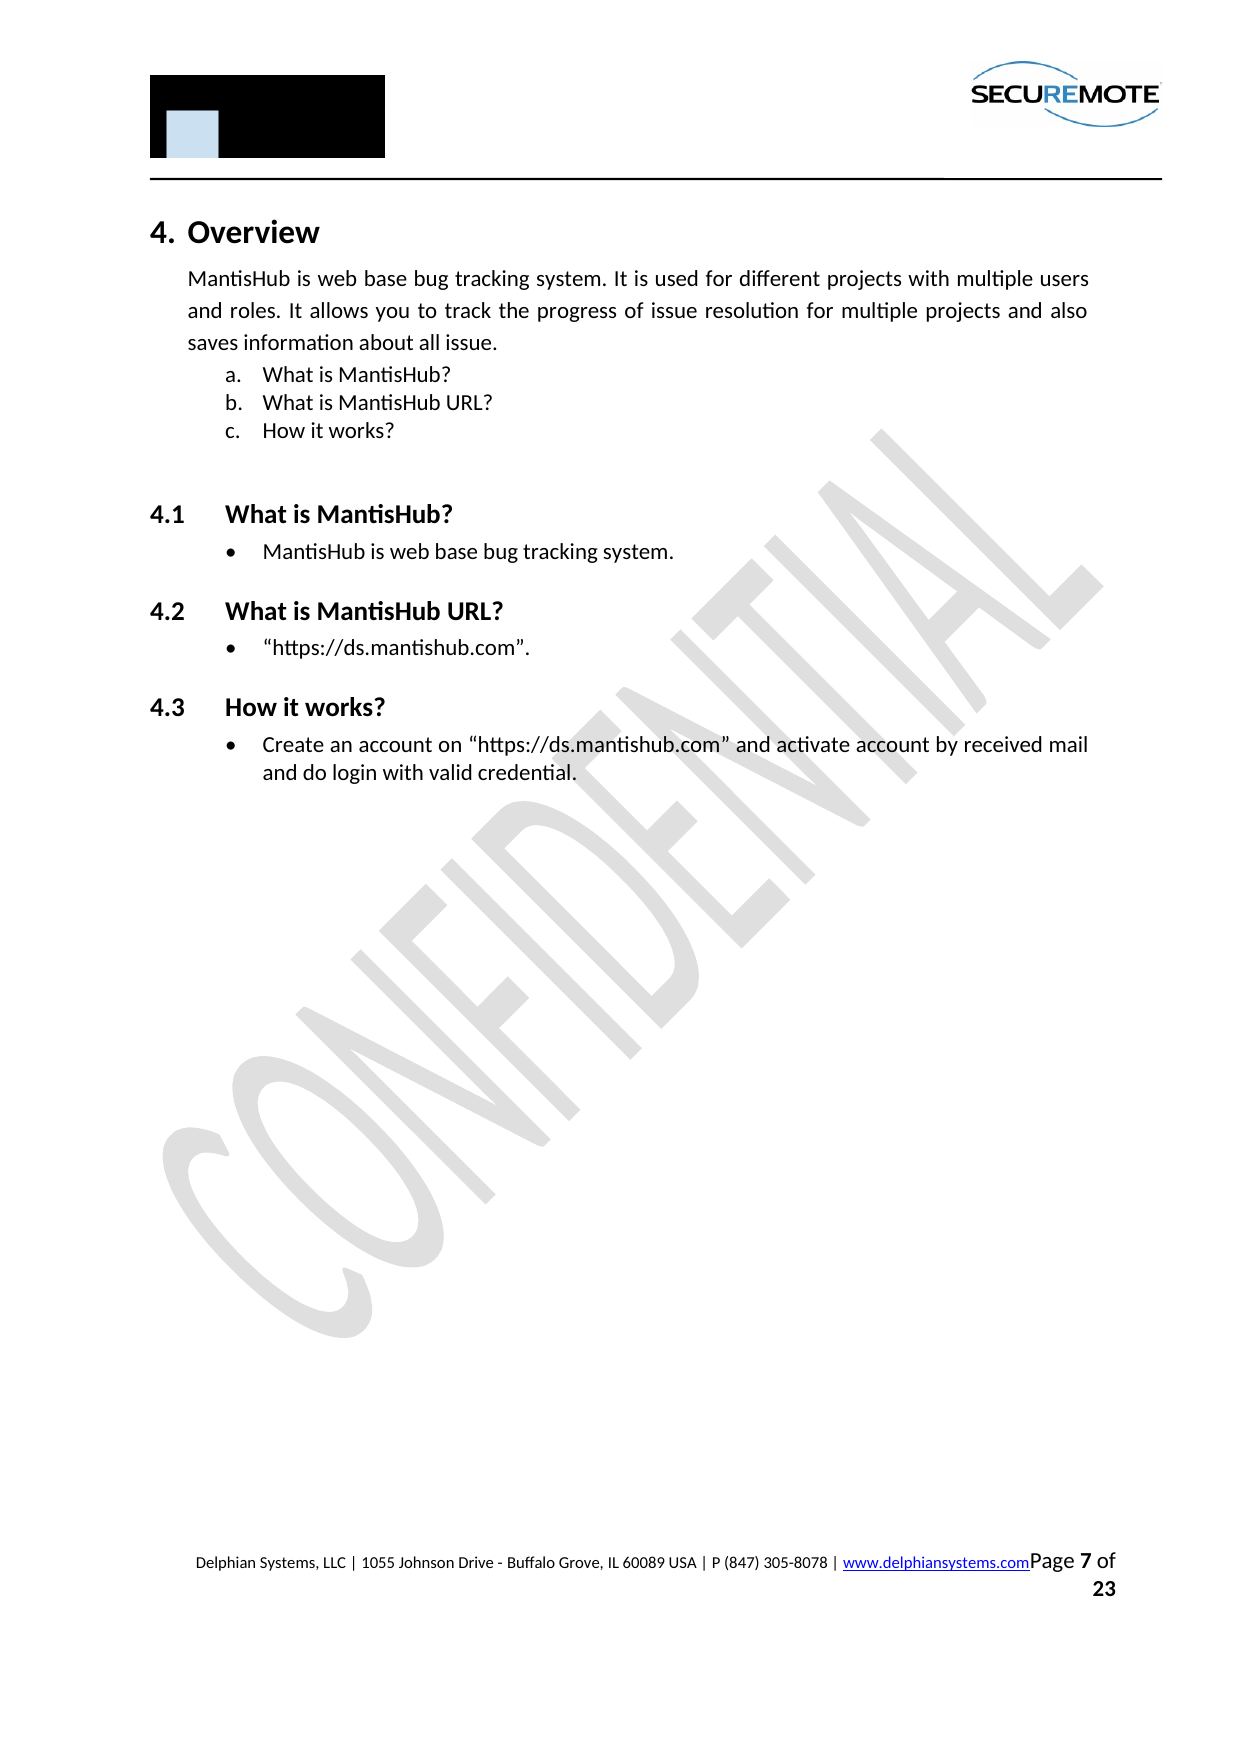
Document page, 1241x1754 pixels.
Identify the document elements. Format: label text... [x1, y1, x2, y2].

list MantisHub is web base bug tracking system. [225, 537, 1090, 565]
picture [971, 61, 1163, 127]
list What is MantisHub URL? [225, 388, 1090, 416]
subtitle What is MantisHub? [150, 497, 1090, 531]
list How it works? [225, 416, 1090, 444]
list MantisHub is web base bug tracking system. It is used for different projects with multiple users and roles. It allows you to track the progress of issue resolution for multiple projects and also saves information about all issue. [187, 264, 1090, 356]
subtitle What is MantisHub URL? [150, 594, 1090, 627]
subtitle How it works? [150, 690, 1090, 723]
list Create an account on “https://ds.mantishub.com” and activate account by received mail and do login with valid credential. [225, 730, 1090, 786]
list “https://ds.mantishub.com”. [225, 633, 1090, 661]
list What is MantisHub? [225, 360, 1090, 388]
subtitle Overview [150, 211, 1090, 252]
